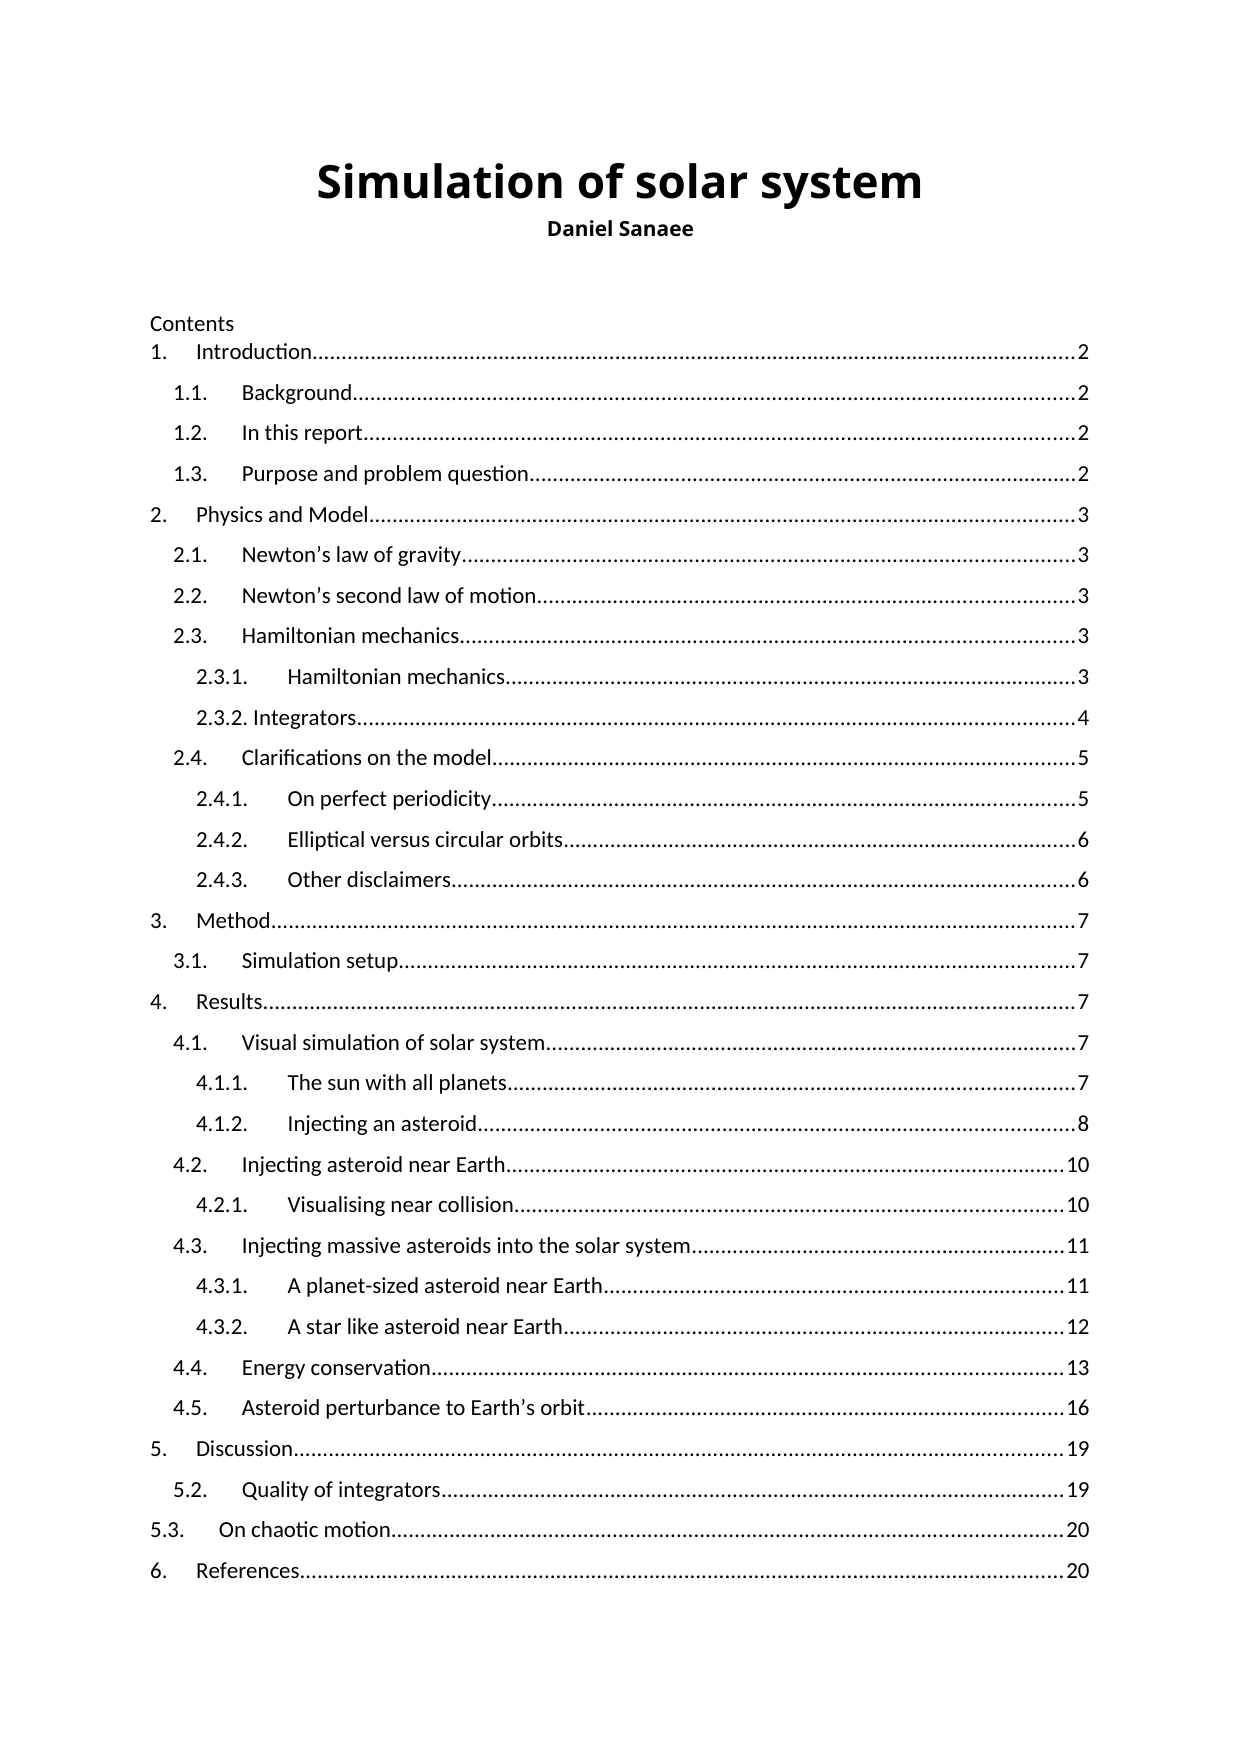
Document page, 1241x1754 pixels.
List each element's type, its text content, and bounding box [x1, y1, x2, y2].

text Simulation of solar system Daniel Sanaee [150, 150, 1090, 243]
